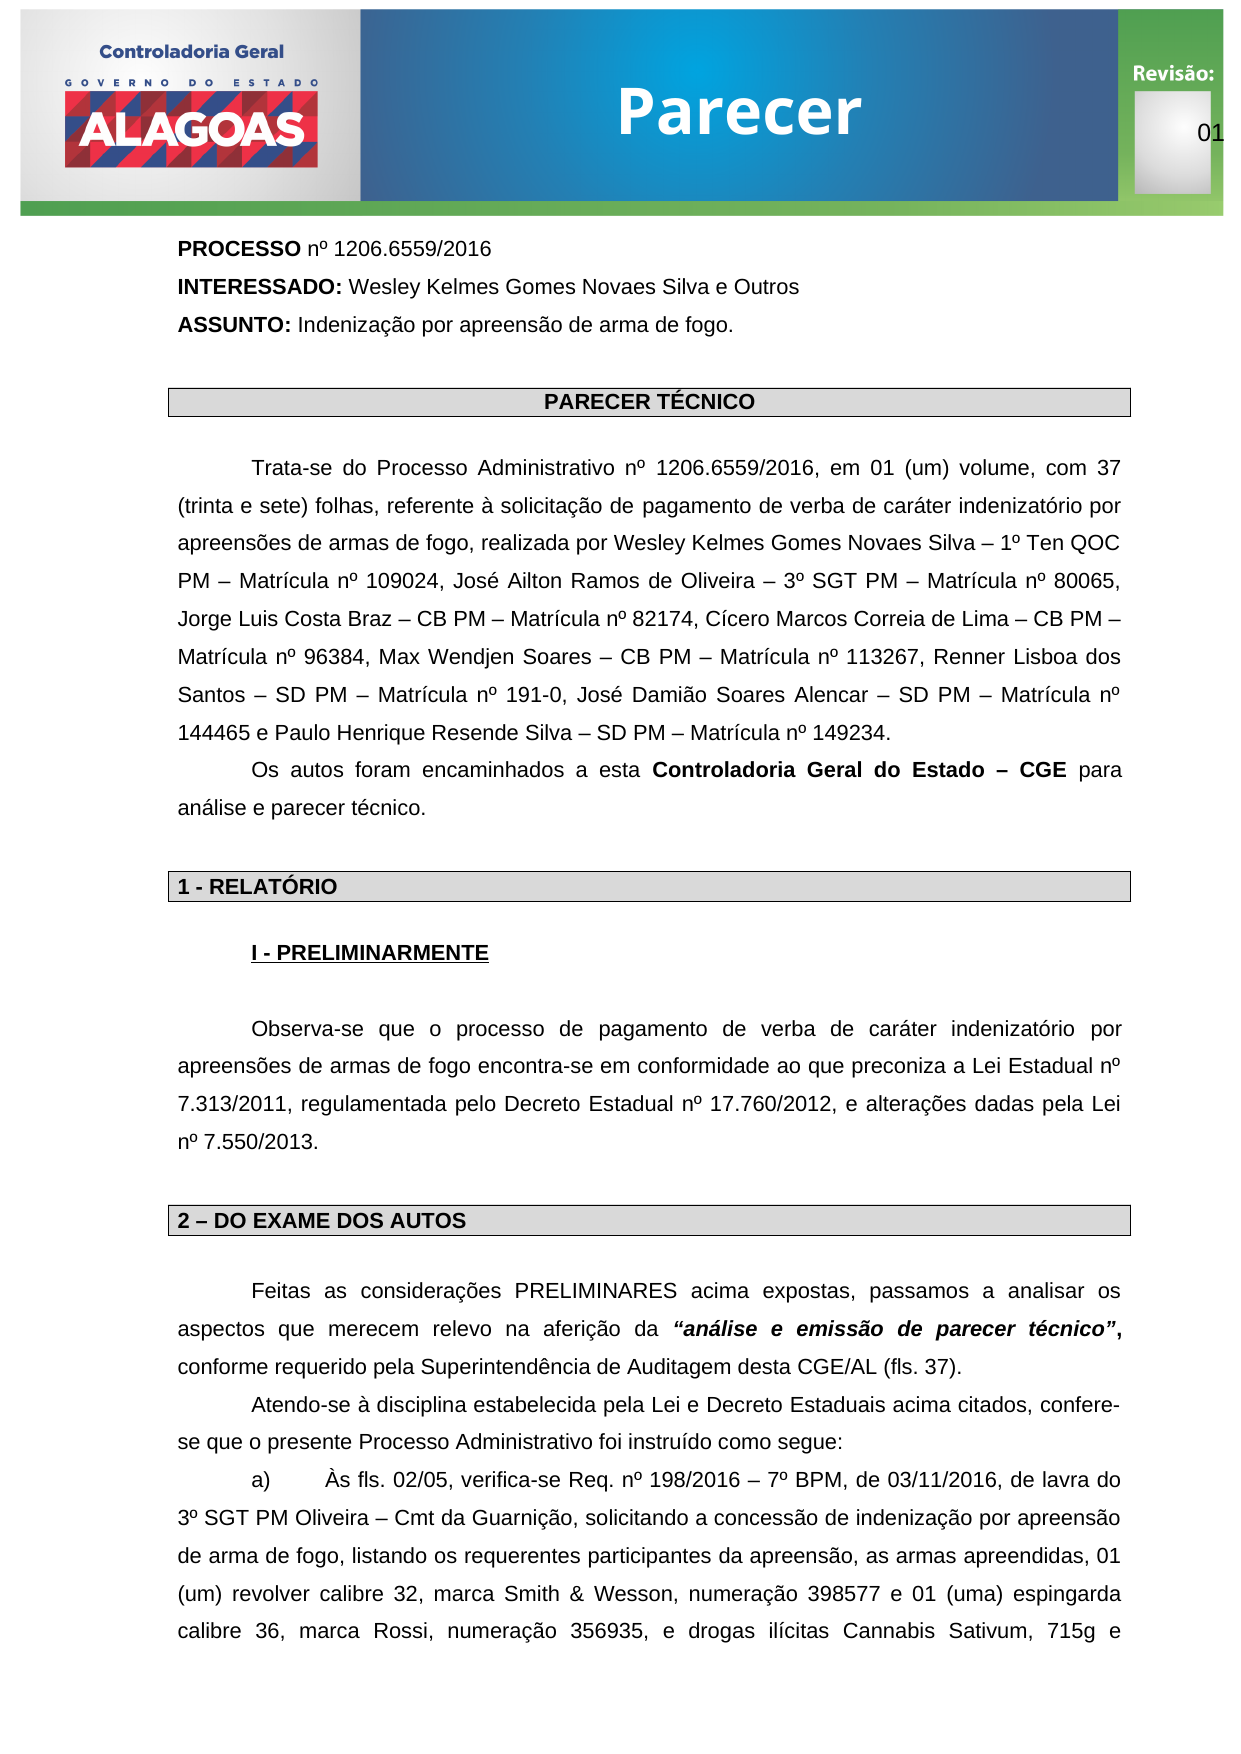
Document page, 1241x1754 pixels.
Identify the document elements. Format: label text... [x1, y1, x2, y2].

text 2 – DO EXAME DOS AUTOS [169, 1206, 1130, 1235]
text I - PRELIMINARMENTE [177, 940, 1122, 965]
text INTERESSADO: Wesley Kelmes Gomes Novaes Silva e Outros [177, 274, 1122, 299]
text Atendo-se à disciplina estabelecida pela Lei e Decreto Estaduais acima citados, confere-se que o presente Processo Administrativo foi instruído como segue: [177, 1391, 1122, 1454]
text 1 - RELATÓRIO [169, 872, 1130, 901]
text Trata-se do Processo Administrativo nº 1206.6559/2016, em 01 (um) volume, com 37 (trinta e sete) folhas, referente à solicitação de pagamento de verba de caráter indenizatório por apreensões de armas de fogo, realizada por Wesley Kelmes Gomes Novaes Silva – 1º Ten QOC PM – Matrícula nº 109024, José Ailton Ramos de Oliveira – 3º SGT PM – Matrícula nº 80065, Jorge Luis Costa Braz – CB PM – Matrícula nº 82174, Cícero Marcos Correia de Lima – CB PM – Matrícula nº 96384, Max Wendjen Soares – CB PM – Matrícula nº 113267, Renner Lisboa dos Santos – SD PM – Matrícula nº 191-0, José Damião Soares Alencar – SD PM – Matrícula nº 144465 e Paulo Henrique Resende Silva – SD PM – Matrícula nº 149234. [177, 455, 1122, 744]
picture [20, 9, 1224, 216]
text ASSUNTO: Indenização por apreensão de arma de fogo. [177, 312, 1122, 337]
text Feitas as considerações PRELIMINARES acima expostas, passamos a analisar os aspectos que merecem relevo na aferição da “análise e emissão de parecer técnico”, conforme requerido pela Superintendência de Auditagem desta CGE/AL (fls. 37). [177, 1278, 1122, 1379]
text PARECER TÉCNICO [169, 389, 1130, 416]
text PROCESSO nº 1206.6559/2016 [177, 236, 1122, 261]
text Observa-se que o processo de pagamento de verba de caráter indenizatório por apreensões de armas de fogo encontra-se em conformidade ao que preconiza a Lei Estadual nº 7.313/2011, regulamentada pelo Decreto Estadual nº 17.760/2012, e alterações dadas pela Lei nº 7.550/2013. [177, 1016, 1122, 1154]
text Os autos foram encaminhados a esta Controladoria Geral do Estado – CGE para análise e parecer técnico. [177, 757, 1122, 820]
